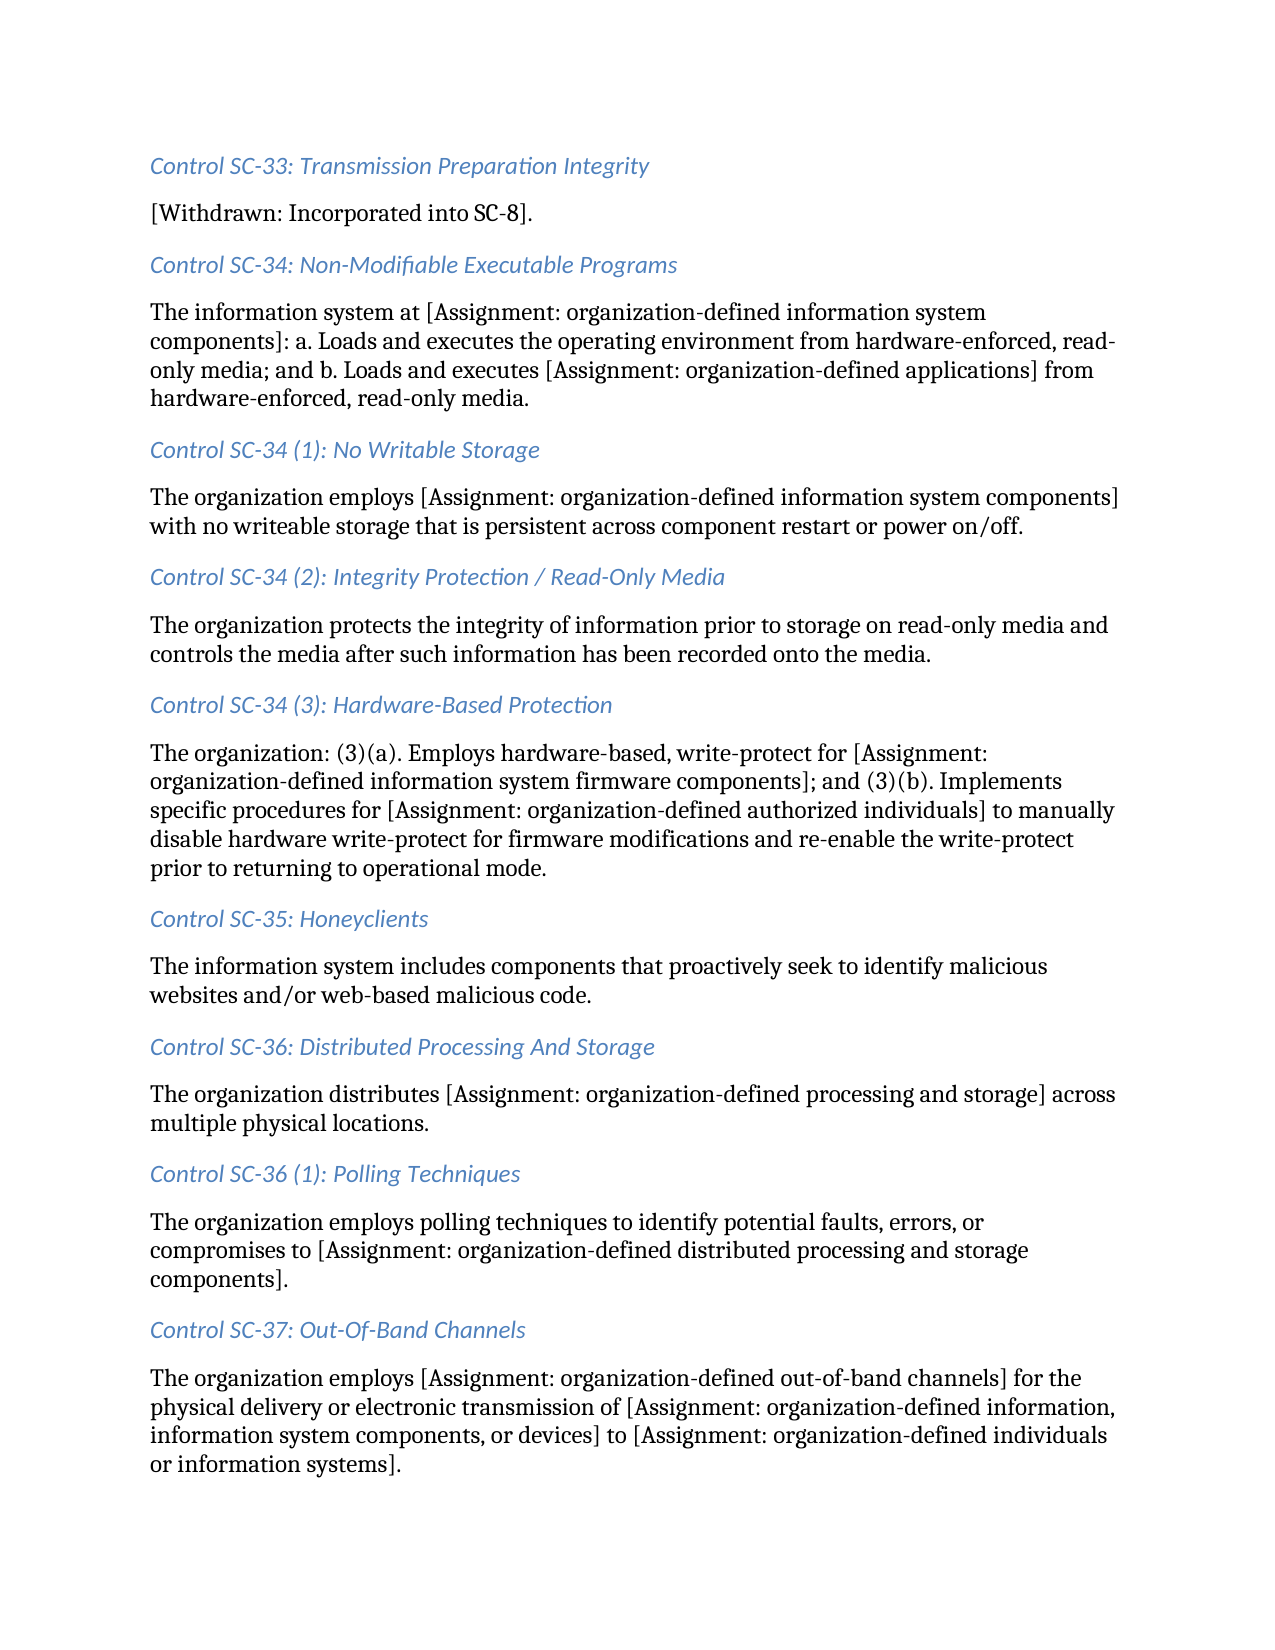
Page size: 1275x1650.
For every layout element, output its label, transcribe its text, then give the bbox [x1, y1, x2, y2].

subtitle Control SC-36: Distributed Processing And Storage [150, 1031, 1125, 1061]
subtitle Control SC-37: Out-Of-Band Channels [150, 1314, 1125, 1345]
text The information system at [Assignment: organization-defined information system components]: a. Loads and executes the operating environment from hardware-enforced, read-only media; and b. Loads and executes [Assignment: organization-defined applications] from hardware-enforced, read-only media. [150, 298, 1125, 413]
text The organization: (3)(a). Employs hardware-based, write-protect for [Assignment: organization-defined information system firmware components]; and (3)(b). Implements specific procedures for [Assignment: organization-defined authorized individuals] to manually disable hardware write-protect for firmware modifications and re-enable the write-protect prior to returning to operational mode. [150, 738, 1125, 882]
subtitle Control SC-34 (1): No Writable Storage [150, 434, 1125, 464]
subtitle Control SC-35: Honeyclients [150, 903, 1125, 933]
text The organization protects the integrity of information prior to storage on read-only media and controls the media after such information has been recorded onto the media. [150, 611, 1125, 668]
text The organization employs [Assignment: organization-defined out-of-band channels] for the physical delivery or electronic transmission of [Assignment: organization-defined information, information system components, or devices] to [Assignment: organization-defined individuals or information systems]. [150, 1364, 1125, 1479]
text [Withdrawn: Incorporated into SC-8]. [150, 199, 1125, 228]
subtitle Control SC-34: Non-Modifiable Executable Programs [150, 249, 1125, 279]
text The information system includes components that proactively seek to identify malicious websites and/or web-based malicious code. [150, 952, 1125, 1010]
subtitle Control SC-36 (1): Polling Techniques [150, 1158, 1125, 1189]
text The organization distributes [Assignment: organization-defined processing and storage] across multiple physical locations. [150, 1080, 1125, 1137]
subtitle Control SC-33: Transmission Preparation Integrity [150, 150, 1125, 181]
text The organization employs polling techniques to identify potential faults, errors, or compromises to [Assignment: organization-defined distributed processing and storage components]. [150, 1207, 1125, 1294]
subtitle Control SC-34 (3): Hardware-Based Protection [150, 689, 1125, 720]
text The organization employs [Assignment: organization-defined information system components] with no writeable storage that is persistent across component restart or power on/off. [150, 483, 1125, 541]
subtitle Control SC-34 (2): Integrity Protection / Read-Only Media [150, 562, 1125, 592]
